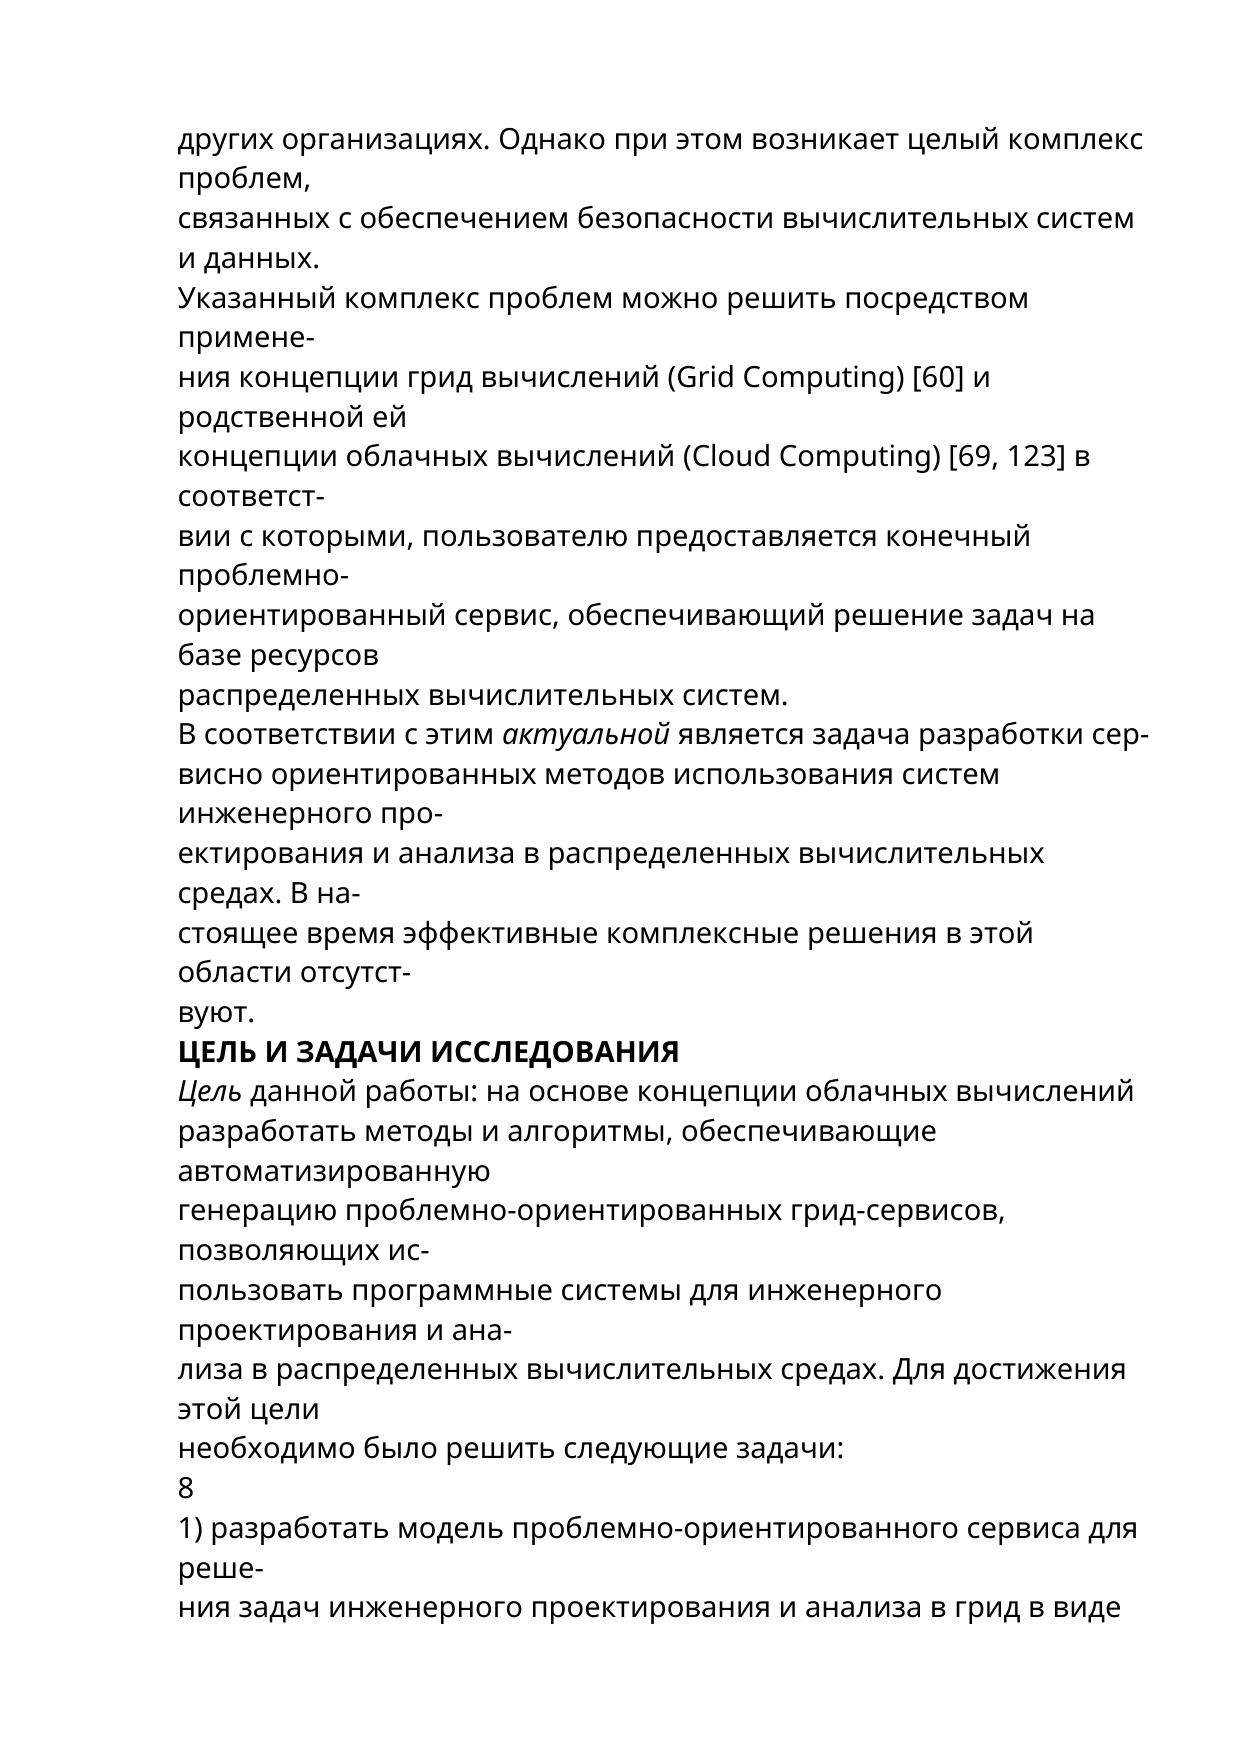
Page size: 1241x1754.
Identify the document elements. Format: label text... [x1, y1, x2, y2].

text ния задач инженерного проектирования и анализа в грид в виде [177, 1587, 1152, 1626]
text висно ориентированных методов использования систем инженерного про- [177, 753, 1152, 832]
text Цель данной работы: на основе концепции облачных вычислений [177, 1071, 1152, 1110]
text пользовать программные системы для инженерного проектирования и ана- [177, 1269, 1152, 1348]
text Указанный комплекс проблем можно решить посредством примене- [177, 277, 1152, 356]
text необходимо было решить следующие задачи: [177, 1428, 1152, 1467]
text стоящее время эффективные комплексные решения в этой области отсутст- [177, 912, 1152, 991]
text других организациях. Однако при этом возникает целый комплекс проблем, [177, 118, 1152, 197]
text ектирования и анализа в распределенных вычислительных средах. В на- [177, 832, 1152, 912]
text вуют. [177, 991, 1152, 1031]
text ния концепции грид вычислений (Grid Computing) [60] и родственной ей [177, 356, 1152, 436]
text связанных с обеспечением безопасности вычислительных систем и данных. [177, 197, 1152, 277]
text разработать методы и алгоритмы, обеспечивающие автоматизированную [177, 1110, 1152, 1190]
text ЦЕЛЬ И ЗАДАЧИ ИССЛЕДОВАНИЯ [177, 1031, 1152, 1071]
text 1) разработать модель проблемно-ориентированного сервиса для реше- [177, 1507, 1152, 1587]
text распределенных вычислительных систем. [177, 674, 1152, 713]
text генерацию проблемно-ориентированных грид-сервисов, позволяющих ис- [177, 1190, 1152, 1269]
text вии с которыми, пользователю предоставляется конечный проблемно- [177, 515, 1152, 594]
text 8 [177, 1467, 1152, 1507]
text ориентированный сервис, обеспечивающий решение задач на базе ресурсов [177, 594, 1152, 674]
text В соответствии с этим актуальной является задача разработки сер- [177, 713, 1152, 753]
text концепции облачных вычислений (Cloud Computing) [69, 123] в соответст- [177, 436, 1152, 515]
text лиза в распределенных вычислительных средах. Для достижения этой цели [177, 1348, 1152, 1428]
